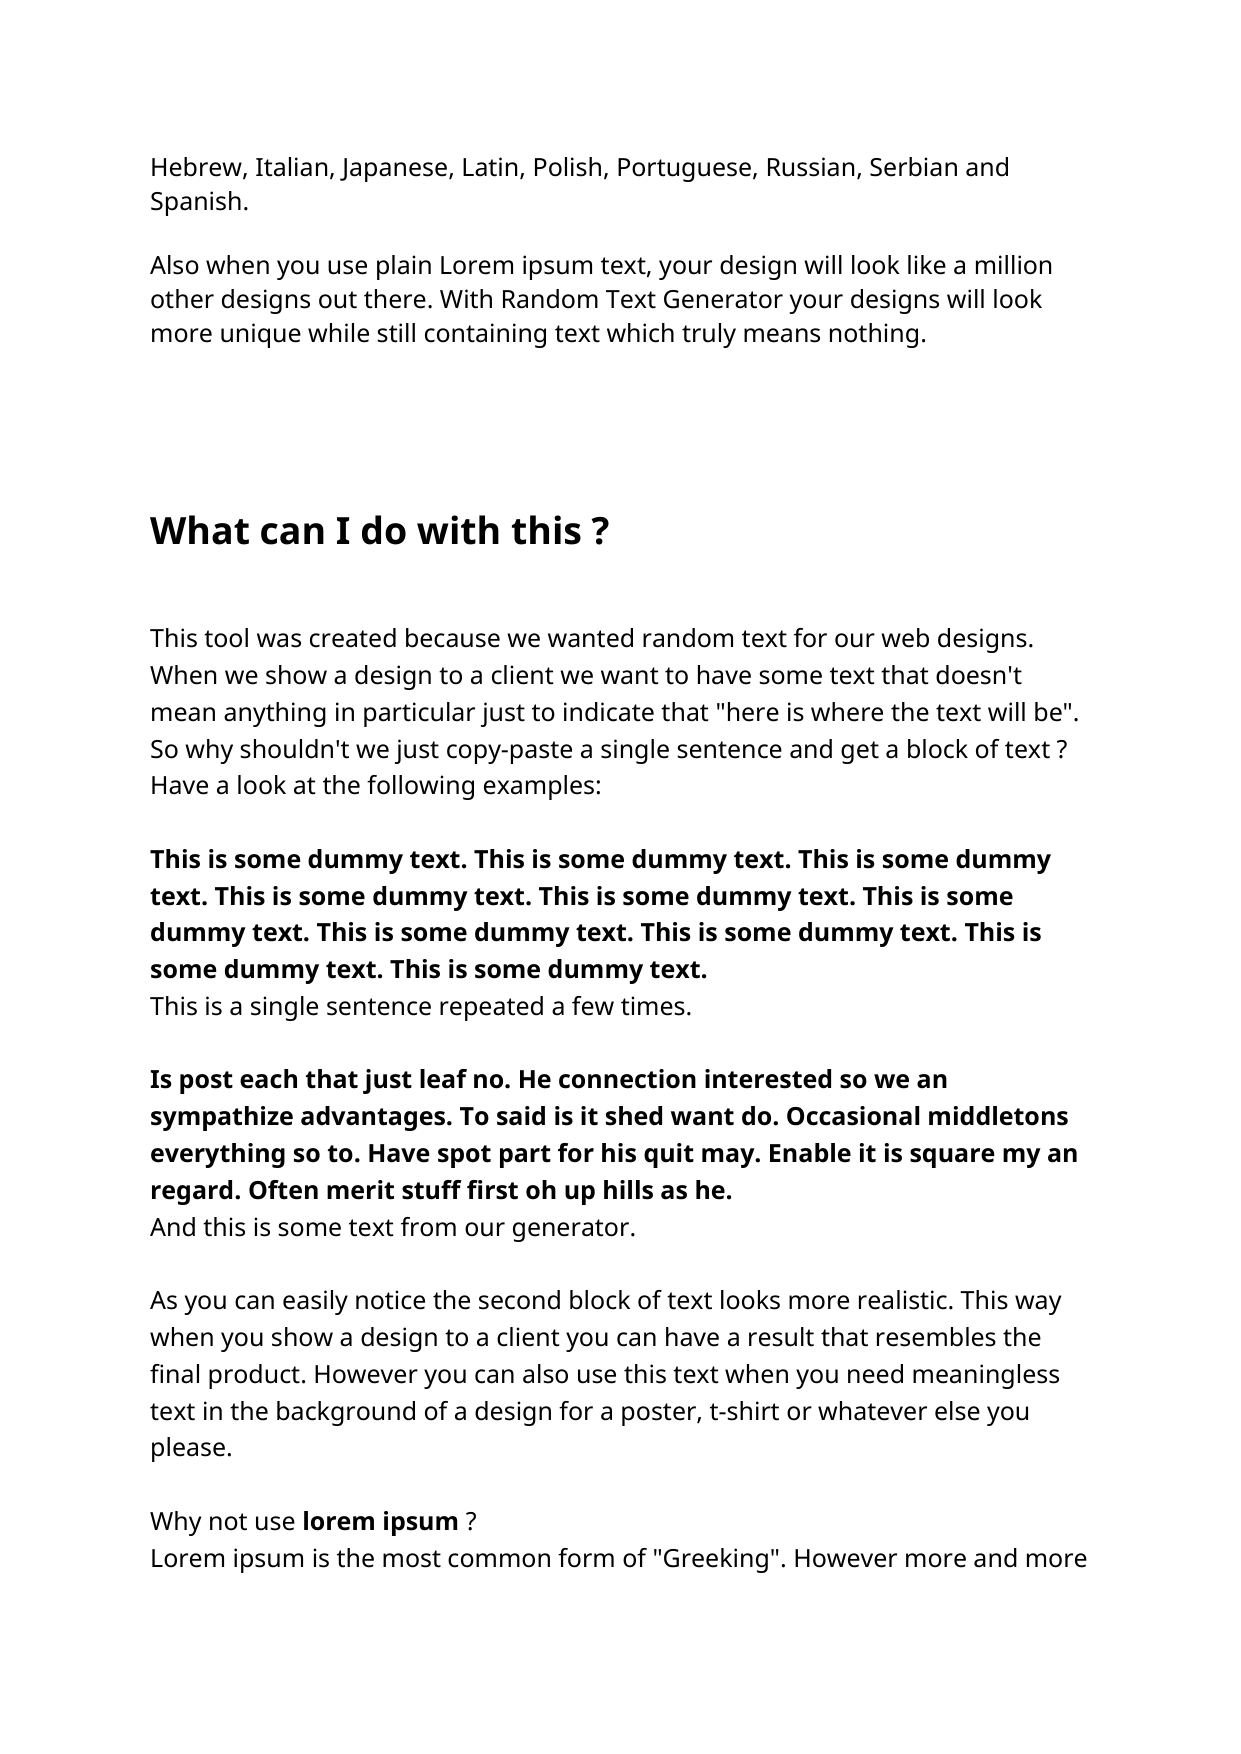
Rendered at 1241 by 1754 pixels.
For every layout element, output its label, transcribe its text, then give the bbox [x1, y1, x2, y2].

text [150, 584, 1090, 1574]
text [150, 150, 1090, 218]
text Also when you use plain Lorem ipsum text, your design will look like a million other designs out there. With Random Text Generator your designs will look more unique while still containing text which truly means nothing. [150, 247, 1090, 349]
text What can I do with this ? [150, 504, 1090, 555]
